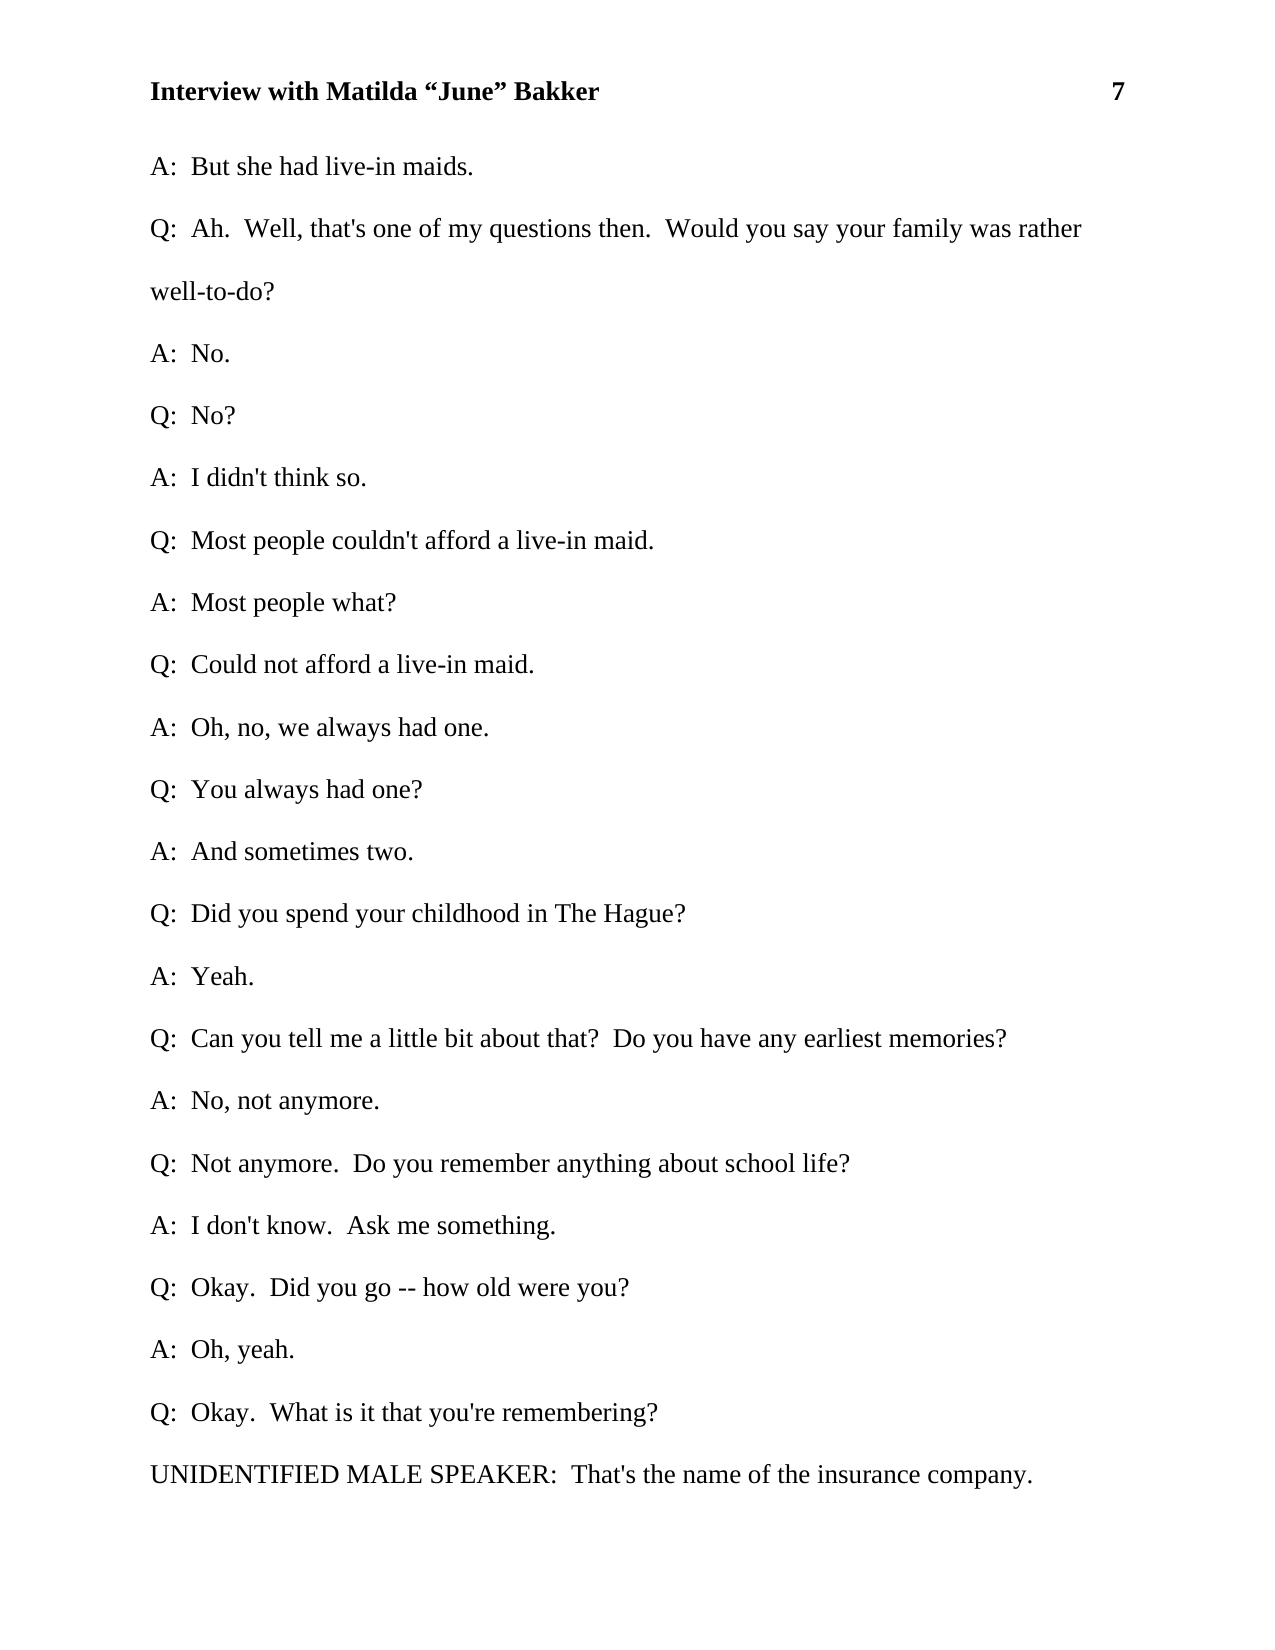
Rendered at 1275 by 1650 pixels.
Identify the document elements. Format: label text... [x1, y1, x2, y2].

text A: Oh, no, we always had one. [150, 711, 1125, 742]
text Q: You always had one? [150, 773, 1125, 804]
text Q: Ah. Well, that's one of my questions then. Would you say your family was rather well-to-do? [150, 212, 1125, 306]
text Q: Can you tell me a little bit about that? Do you have any earliest memories? [150, 1022, 1125, 1053]
text Q: Okay. Did you go -- how old were you? [150, 1271, 1125, 1302]
text Q: Could not afford a live-in maid. [150, 648, 1125, 679]
text A: Yeah. [150, 960, 1125, 991]
text A: I don't know. Ask me something. [150, 1209, 1125, 1240]
text Q: Did you spend your childhood in The Hague? [150, 897, 1125, 929]
text A: I didn't think so. [150, 461, 1125, 493]
text Q: Okay. What is it that you're remembering? [150, 1396, 1125, 1427]
text A: And sometimes two. [150, 835, 1125, 866]
text A: No. [150, 337, 1125, 368]
text Q: No? [150, 399, 1125, 430]
text Q: Most people couldn't afford a live-in maid. [150, 524, 1125, 555]
text UNIDENTIFIED MALE SPEAKER: That's the name of the insurance company. [150, 1458, 1125, 1489]
text A: Most people what? [150, 586, 1125, 617]
text A: No, not anymore. [150, 1084, 1125, 1116]
text Q: Not anymore. Do you remember anything about school life? [150, 1147, 1125, 1178]
text A: But she had live-in maids. [150, 150, 1125, 181]
text A: Oh, yeah. [150, 1333, 1125, 1365]
